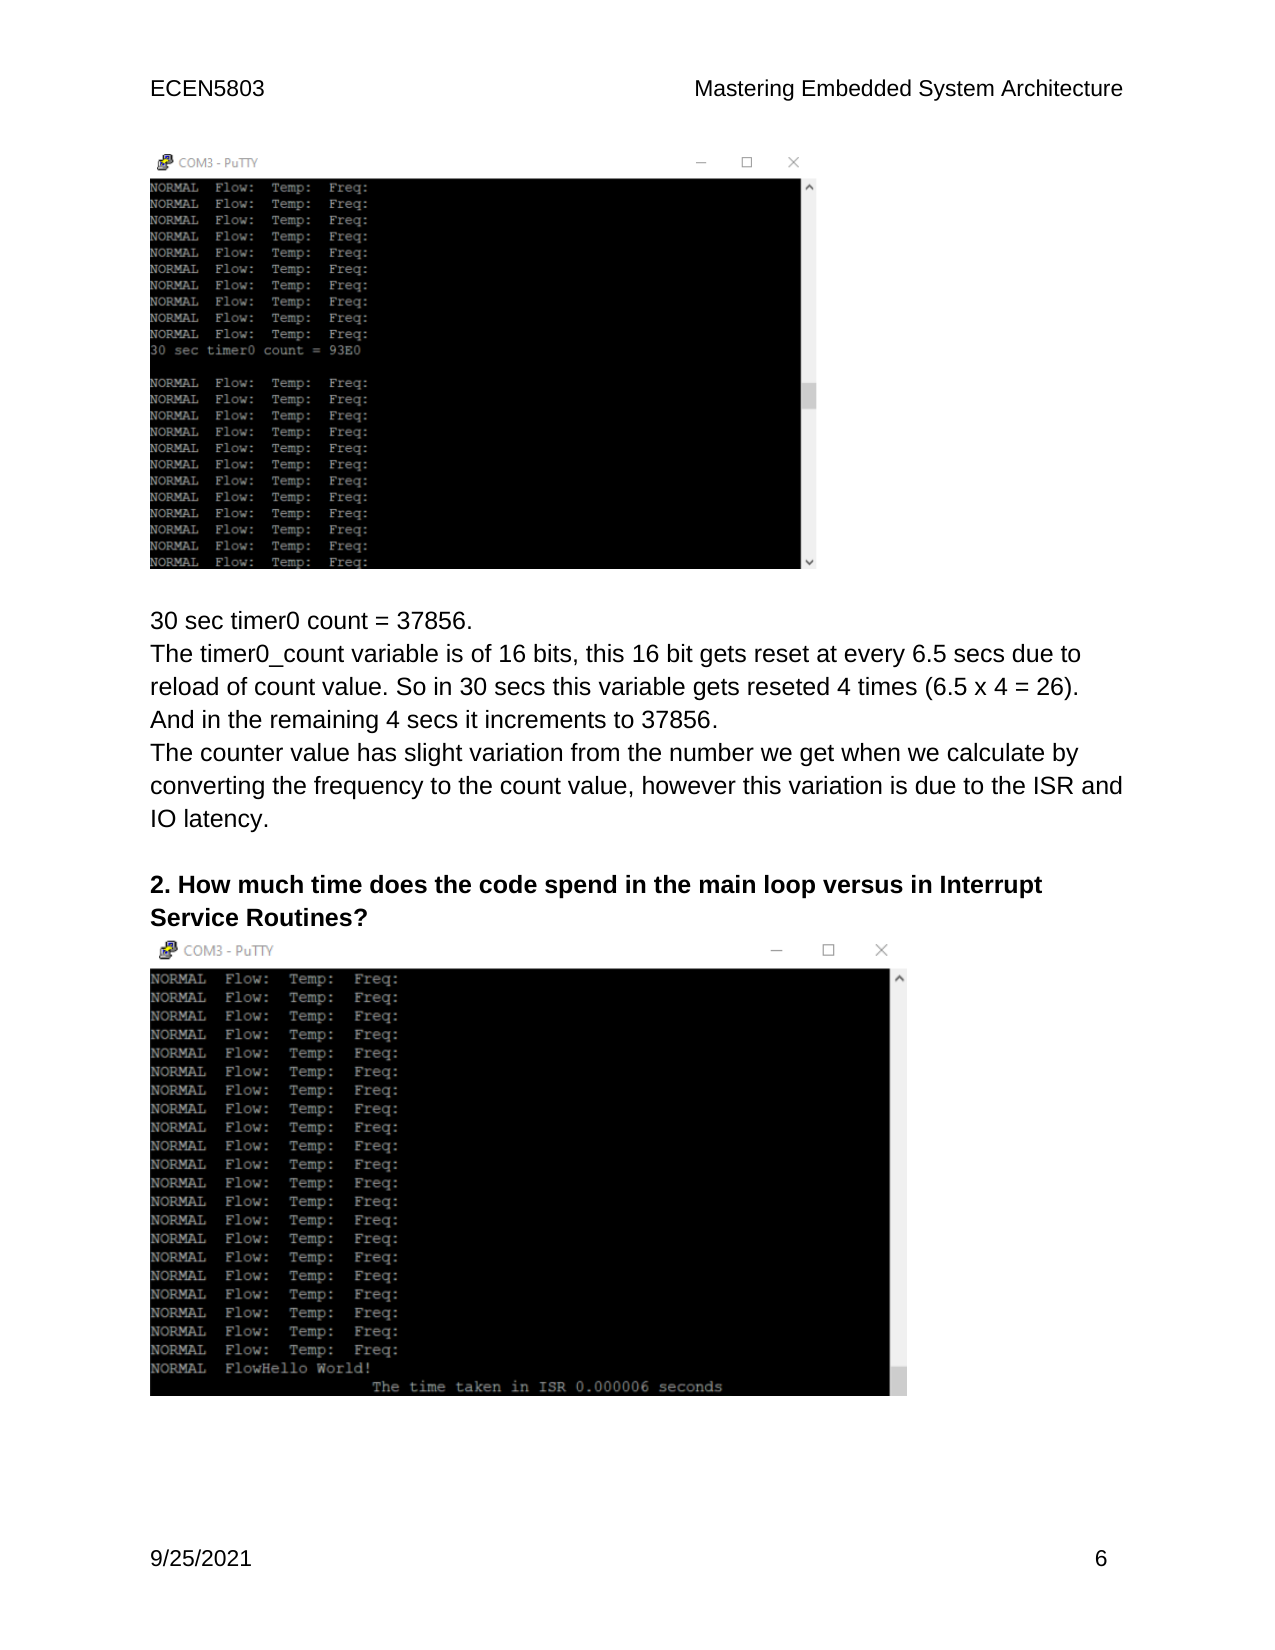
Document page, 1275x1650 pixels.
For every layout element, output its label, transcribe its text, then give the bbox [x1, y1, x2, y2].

picture [150, 150, 817, 569]
text 2. How much time does the code spend in the main loop versus in Interrupt Service Routines? [150, 870, 1125, 932]
picture [150, 935, 907, 1396]
text The counter value has slight variation from the number we get when we calculate by converting the frequency to the count value, however this variation is due to the ISR and IO latency. [150, 738, 1125, 832]
text 30 sec timer0 count = 37856. [150, 606, 1125, 634]
text The timer0_count variable is of 16 bits, this 16 bit gets reset at every 6.5 secs due to reload of count value. So in 30 secs this variable gets reseted 4 times (6.5 x 4 = 26). And in the remaining 4 secs it increments to 37856. [150, 639, 1125, 733]
